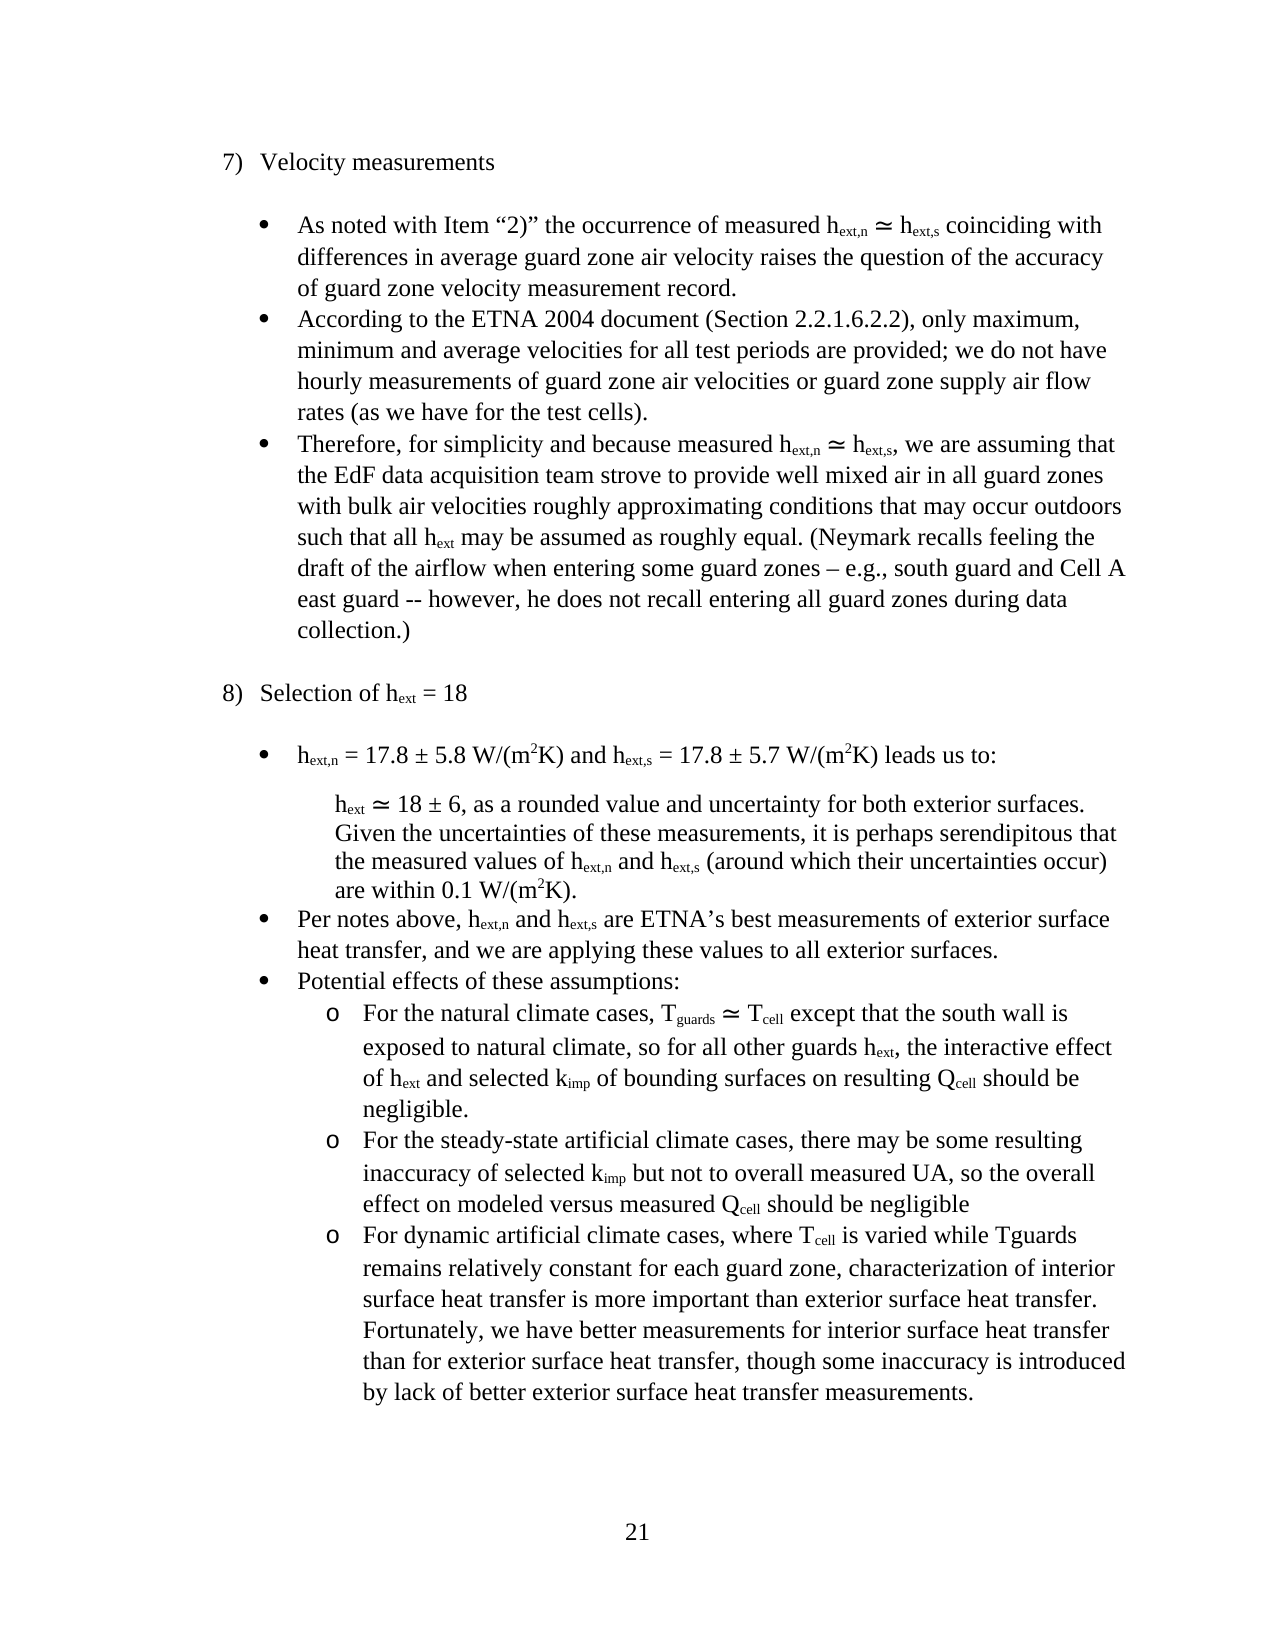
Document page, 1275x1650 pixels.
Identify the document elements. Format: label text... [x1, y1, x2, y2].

list Per notes above, hext,n and hext,s are ETNA’s best measurements of exterior surface heat transfer, and we are applying these values to all exterior surfaces. [259, 904, 1128, 964]
text hext ≃ 18 ± 6, as a rounded value and uncertainty for both exterior surfaces. [334, 787, 1128, 818]
list Potential effects of these assumptions: [259, 966, 1128, 995]
text Given the uncertainties of these measurements, it is perhaps serendipitous that the measured values of hext,n and hext,s (around which their uncertainties occur) are within 0.1 W/(m2K). [334, 818, 1128, 904]
list Velocity measurements [222, 147, 1128, 176]
list As noted with Item “2)” the occurrence of measured hext,n ≃ hext,s coinciding with differences in average guard zone air velocity raises the question of the accuracy of guard zone velocity measurement record. [259, 209, 1128, 301]
list For dynamic artificial climate cases, where Tcell is varied while Tguards remains relatively constant for each guard zone, characterization of interior surface heat transfer is more important than exterior surface heat transfer. Fortunately, we have better measurements for interior surface heat transfer than for exterior surface heat transfer, though some inaccuracy is introduced by lack of better exterior surface heat transfer measurements. [325, 1220, 1128, 1406]
list For the natural climate cases, Tguards ≃ Tcell except that the south wall is exposed to natural climate, so for all other guards hext, the interactive effect of hext and selected kimp of bounding surfaces on resulting Qcell should be negligible. [325, 997, 1128, 1122]
list Therefore, for simplicity and because measured hext,n ≃ hext,s, we are assuming that the EdF data acquisition team strove to provide well mixed air in all guard zones with bulk air velocities roughly approximating conditions that may occur outdoors such that all hext may be assumed as roughly equal. (Neymark recalls feeling the draft of the airflow when entering some guard zones – e.g., south guard and Cell A east guard -- however, he does not recall entering all guard zones during data collection.) [259, 428, 1128, 644]
list hext,n = 17.8 ± 5.8 W/(m2K) and hext,s = 17.8 ± 5.7 W/(m2K) leads us to: [259, 740, 1128, 768]
list According to the ETNA 2004 document (Section 2.2.1.6.2.2), only maximum, minimum and average velocities for all test periods are provided; we do not have hourly measurements of guard zone air velocities or guard zone supply air flow rates (as we have for the test cells). [259, 304, 1128, 426]
list Selection of hext = 18 [222, 678, 1128, 706]
list For the steady-state artificial climate cases, there may be some resulting inaccuracy of selected kimp but not to overall measured UA, so the overall effect on modeled versus measured Qcell should be negligible [325, 1125, 1128, 1218]
